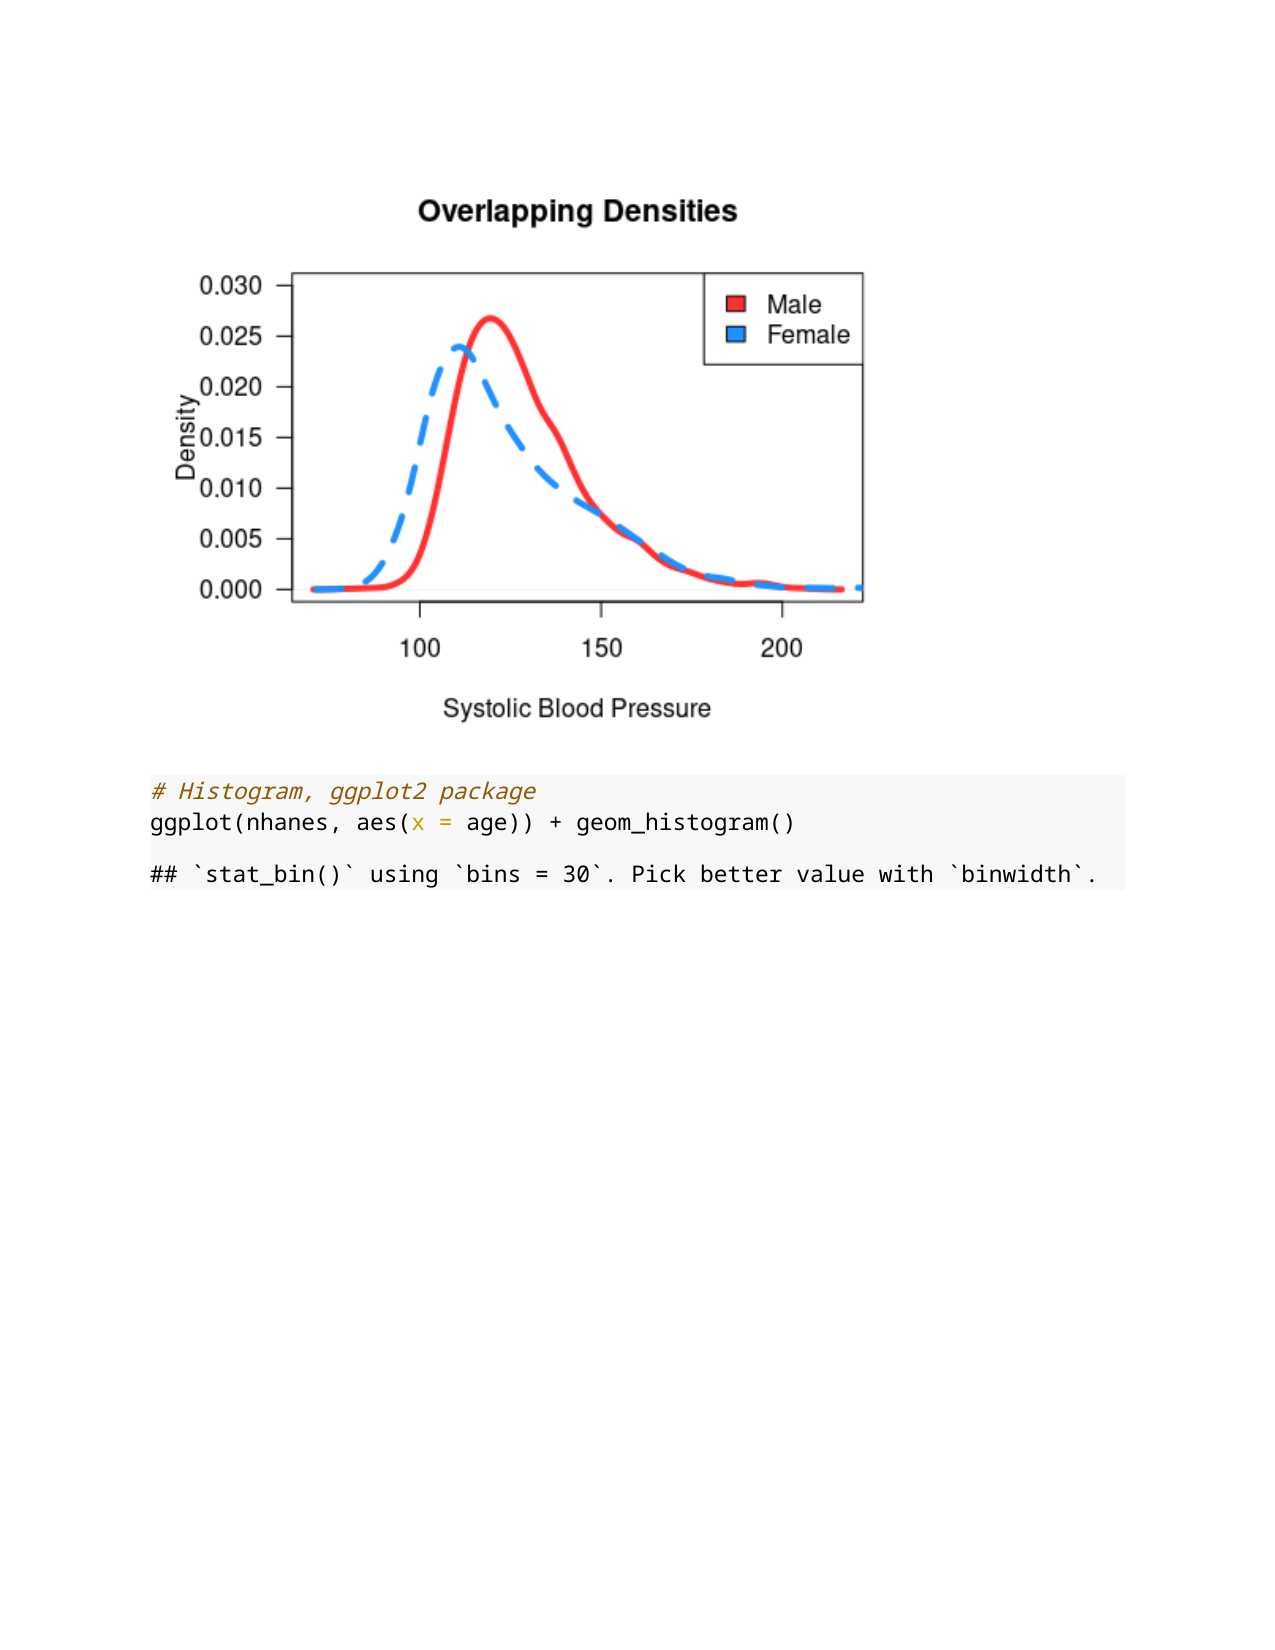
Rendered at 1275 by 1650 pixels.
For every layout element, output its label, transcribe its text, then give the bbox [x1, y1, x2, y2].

text # Histogram, ggplot2 package ggplot(nhanes, aes(x = age)) + geom_histogram() [535, 775, 1125, 838]
picture [168, 150, 927, 757]
text ## `stat_bin()` using `bins = 30`. Pick better value with `binwidth`. [150, 858, 1125, 890]
